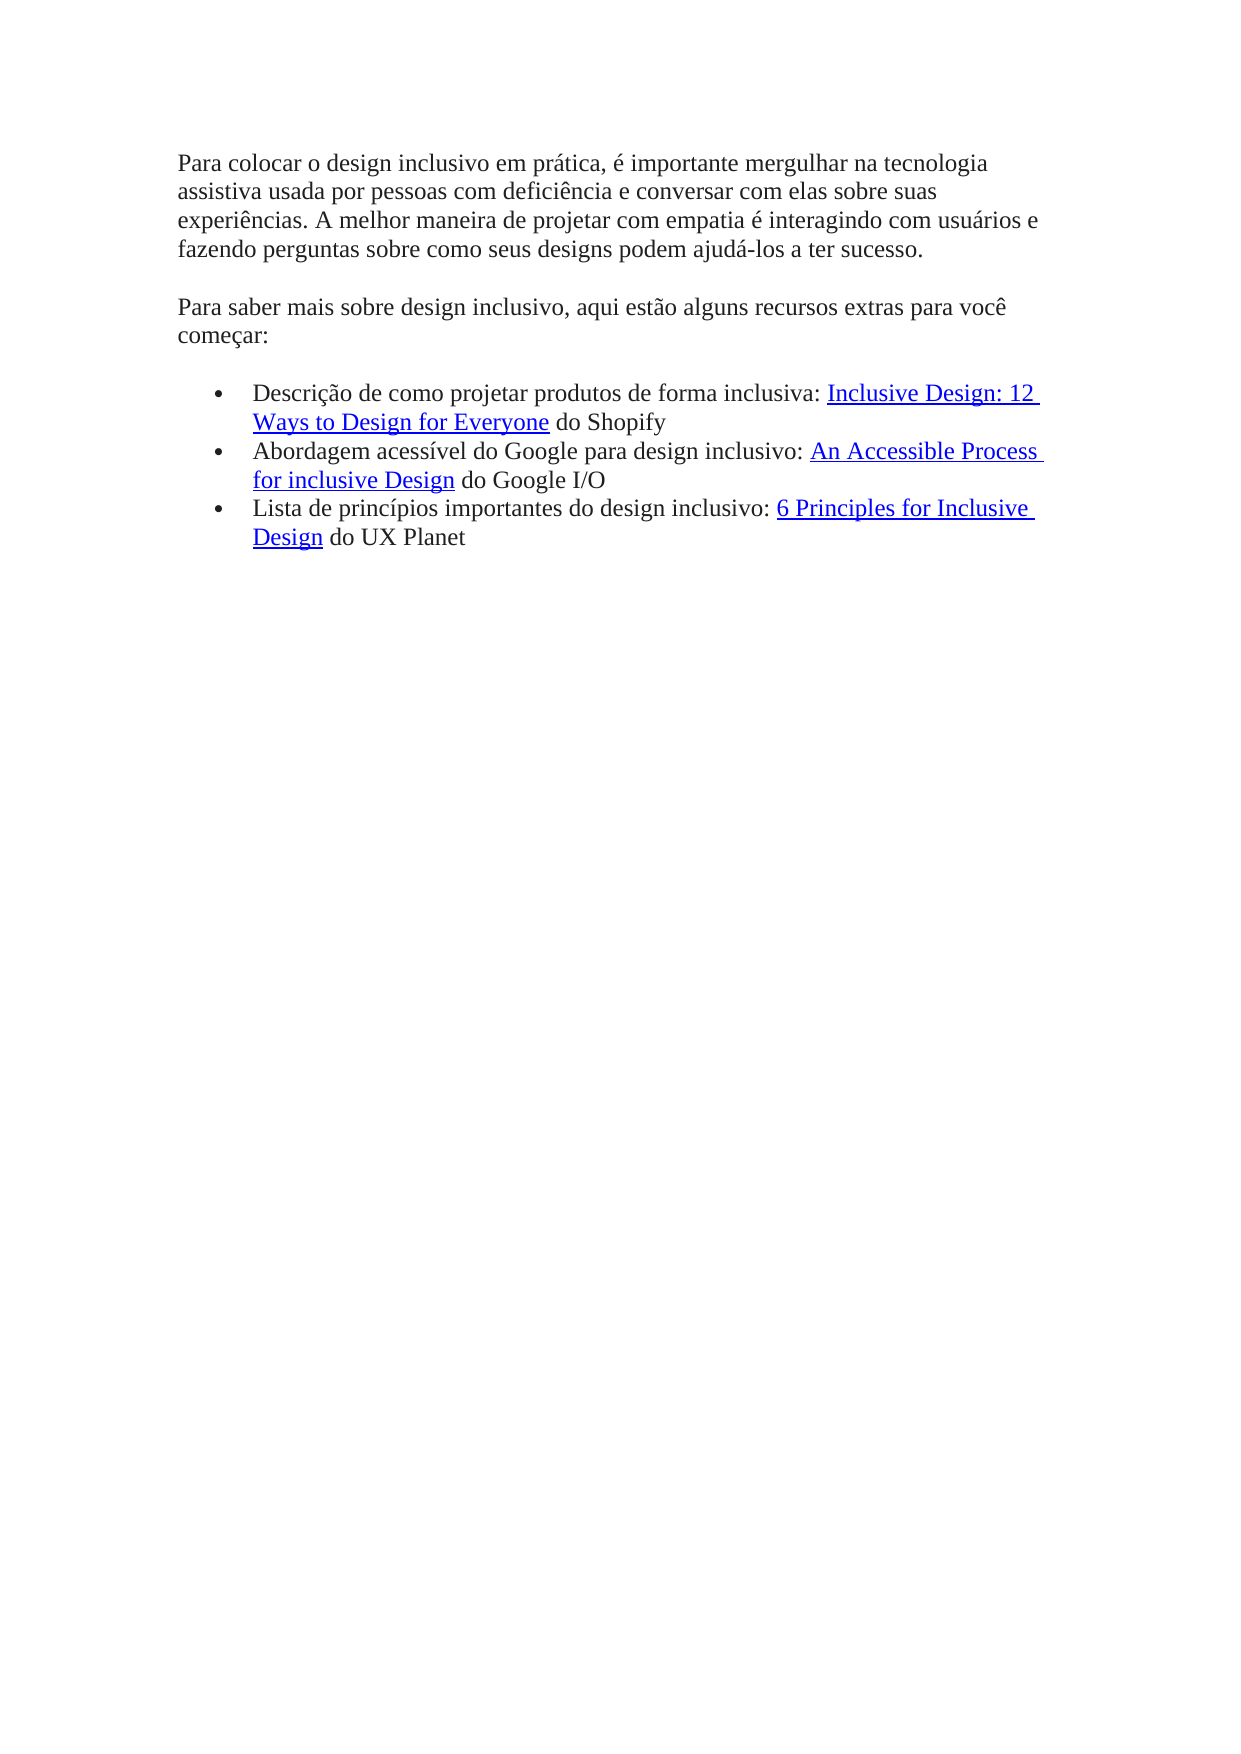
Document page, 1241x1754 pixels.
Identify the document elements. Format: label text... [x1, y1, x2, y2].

list Abordagem acessível do Google para design inclusivo: An Accessible Process for inclusive Design do Google I/O [215, 436, 1063, 493]
text Para saber mais sobre design inclusivo, aqui estão alguns recursos extras para você começar: [177, 292, 1063, 349]
list Descrição de como projetar produtos de forma inclusiva: Inclusive Design: 12 Ways to Design for Everyone do Shopify [215, 378, 1063, 436]
list Lista de princípios importantes do design inclusivo: 6 Principles for Inclusive Design do UX Planet [215, 493, 1063, 551]
text Para colocar o design inclusivo em prática, é importante mergulhar na tecnologia assistiva usada por pessoas com deficiência e conversar com elas sobre suas experiências. A melhor maneira de projetar com empatia é interagindo com usuários e fazendo perguntas sobre como seus designs podem ajudá-los a ter sucesso. [177, 148, 1063, 263]
